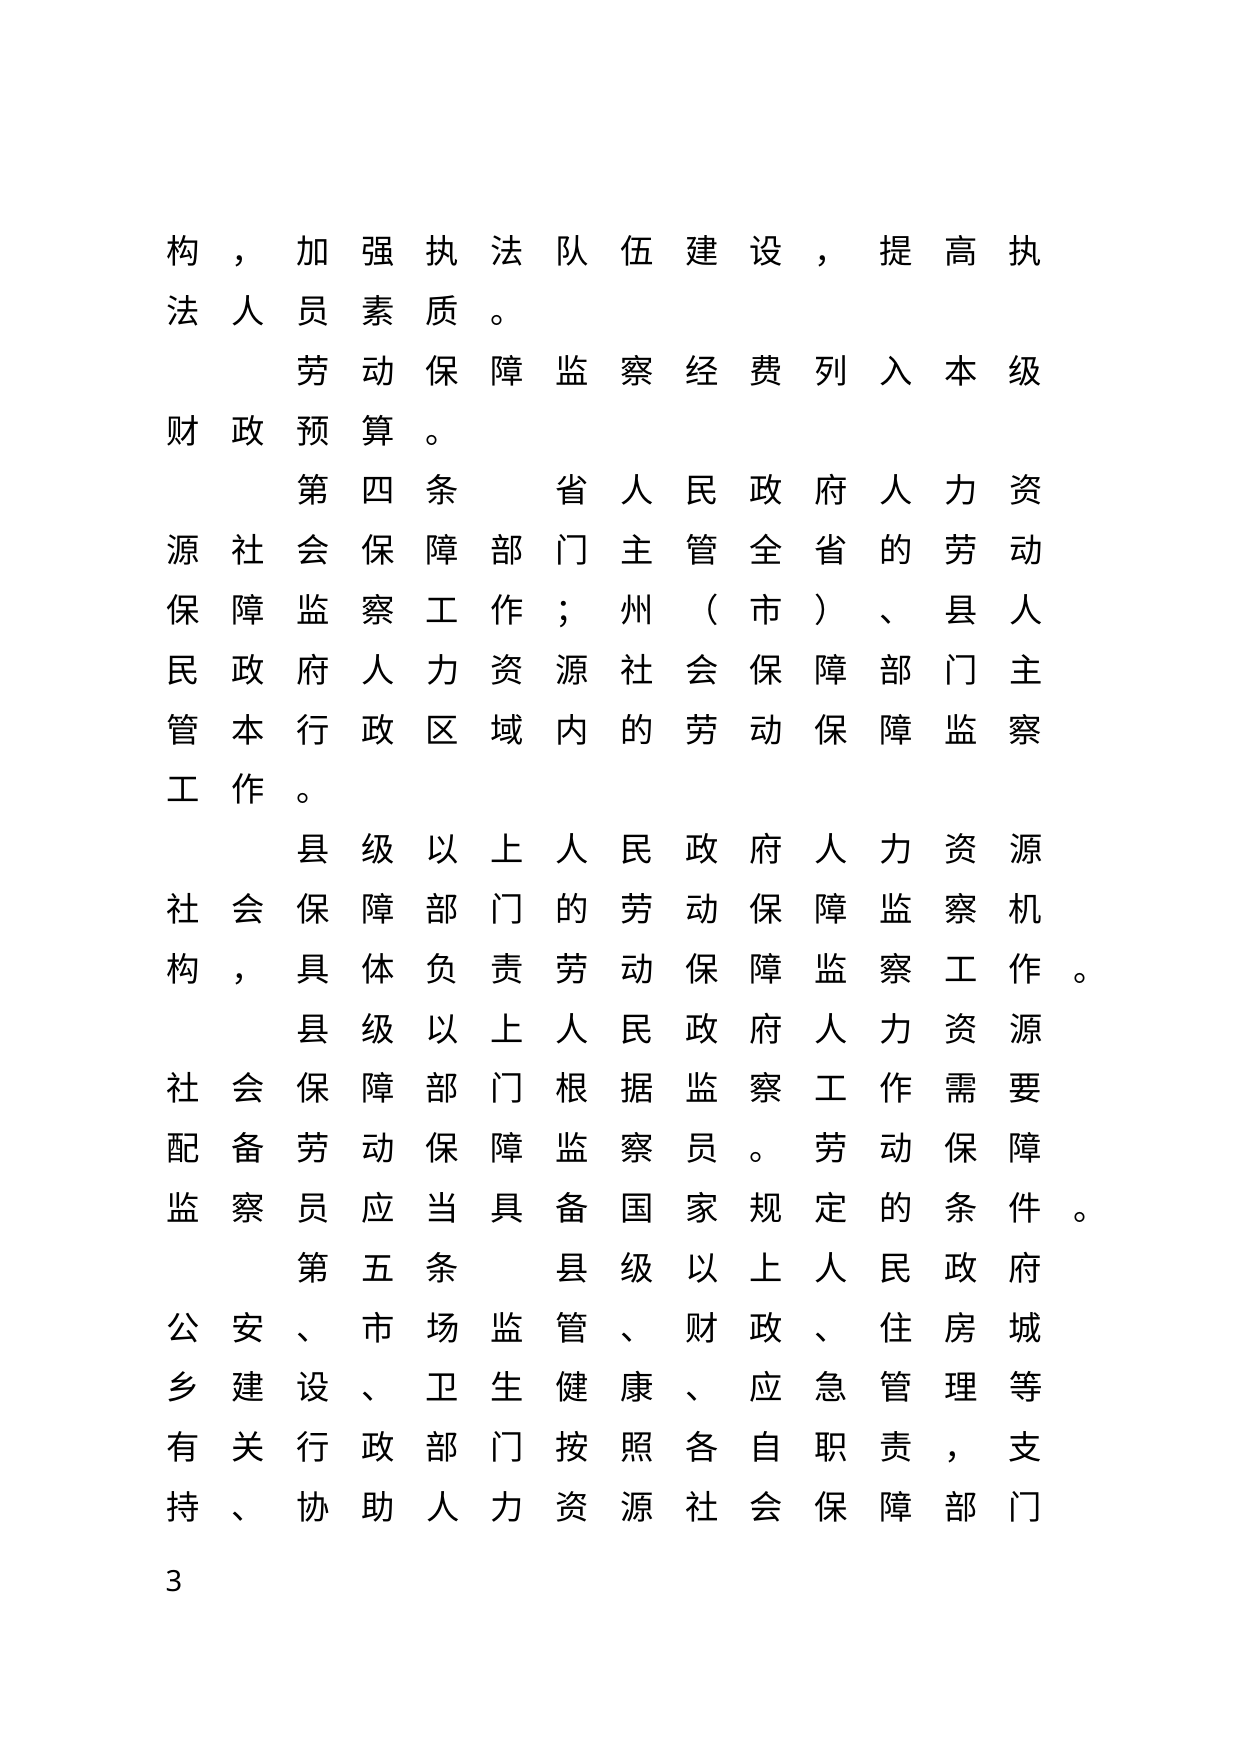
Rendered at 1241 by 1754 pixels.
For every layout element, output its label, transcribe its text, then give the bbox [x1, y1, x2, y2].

text 县级以上人民政府人力资源社会保障部门的劳动保障监察机构，具体负责劳动保障监察工作。 [167, 817, 1074, 997]
text 县级以上人民政府人力资源社会保障部门根据监察工作需要配备劳动保障监察员。劳动保障监察员应当具备国家规定的条件。 [167, 997, 1074, 1236]
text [167, 1236, 1074, 1535]
text 第四条 省人民政府人力资源社会保障部门主管全省的劳动保障监察工作；州（市）、县人民政府人力资源社会保障部门主管本行政区域内的劳动保障监察工作。 [167, 458, 1074, 817]
text 劳动保障监察经费列入本级财政预算。 [167, 339, 1074, 458]
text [167, 219, 1074, 339]
